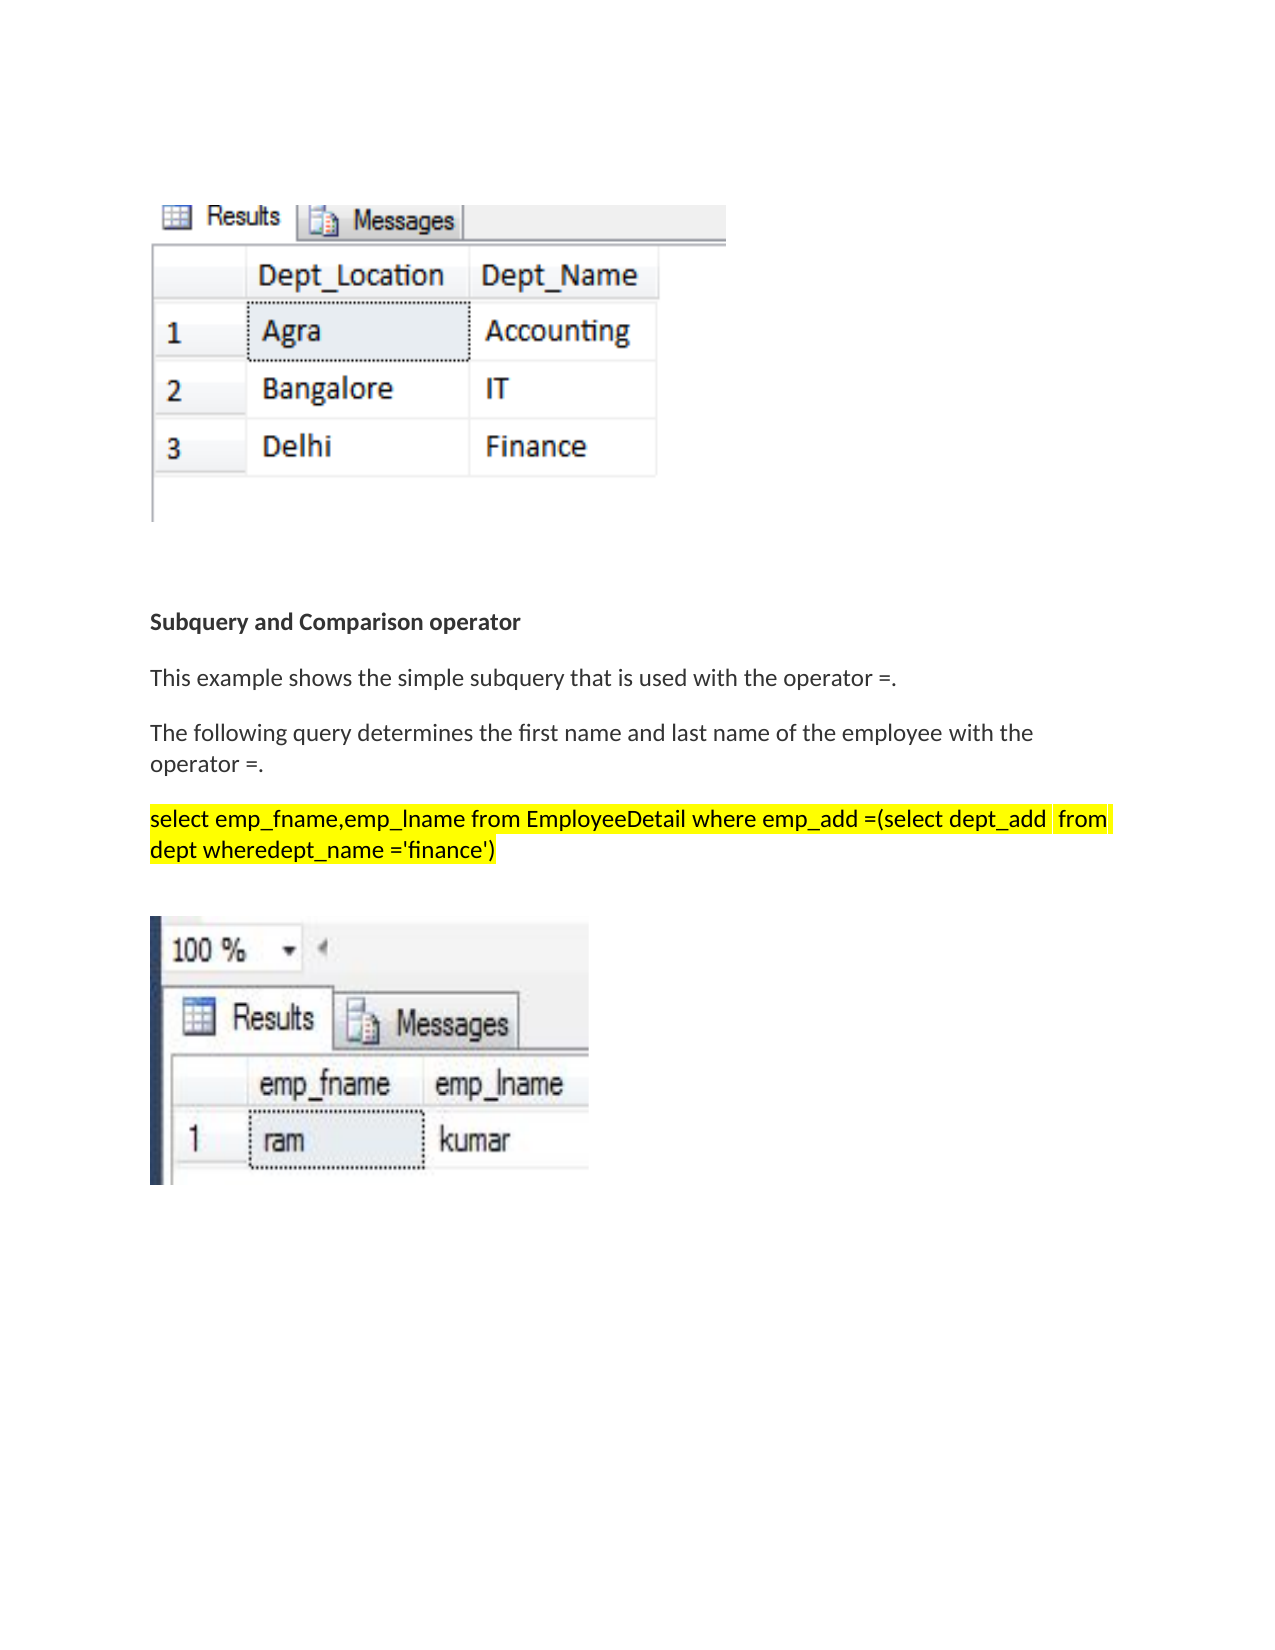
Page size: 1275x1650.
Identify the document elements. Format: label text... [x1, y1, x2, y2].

text This example shows the simple subquery that is used with the operator =. [150, 662, 1125, 692]
text Subquery and Comparison operator [150, 606, 1125, 637]
picture [150, 916, 589, 1185]
text select emp_fname,emp_lname from EmployeeDetail where emp_add =(select dept_add from dept wheredept_name ='finance') [150, 803, 1125, 864]
picture [150, 205, 726, 522]
text The following query determines the first name and last name of the employee with the operator =. [150, 717, 1125, 778]
